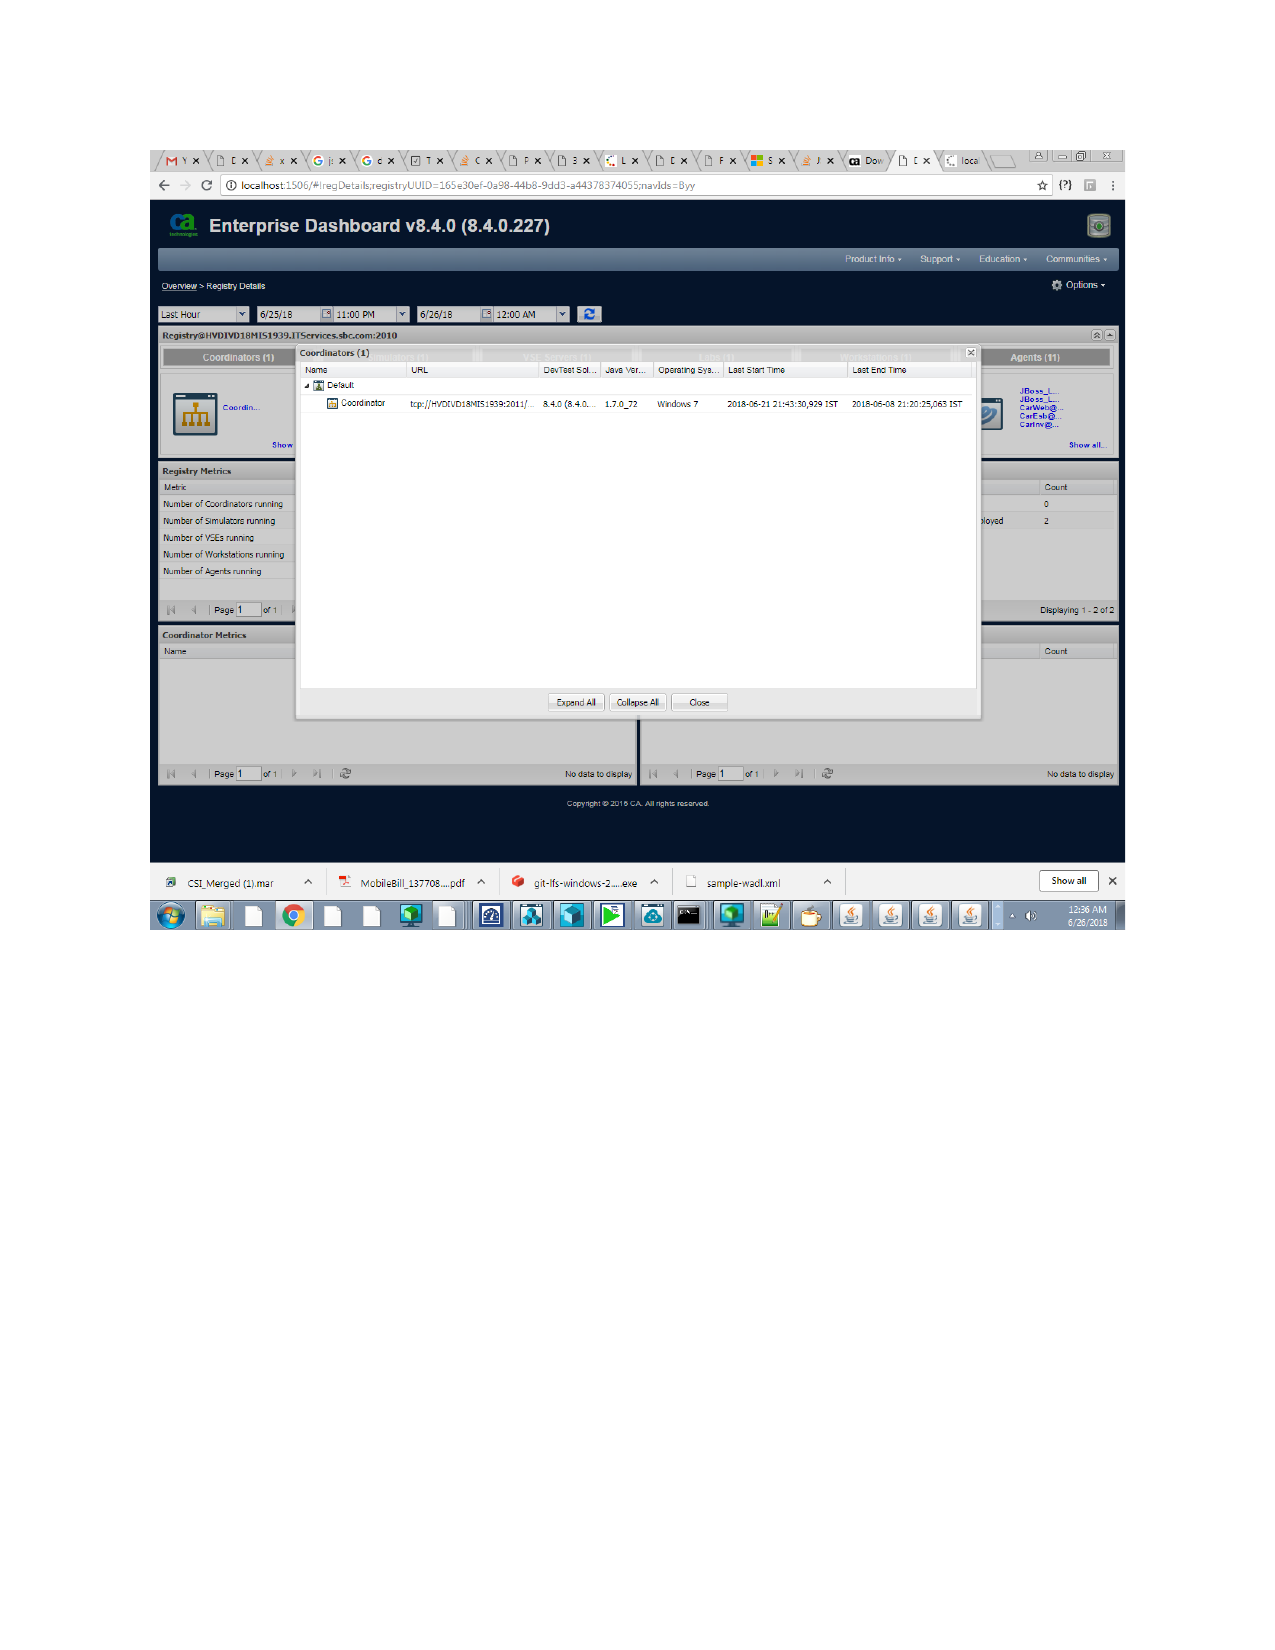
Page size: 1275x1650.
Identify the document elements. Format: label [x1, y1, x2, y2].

picture [150, 150, 1125, 930]
